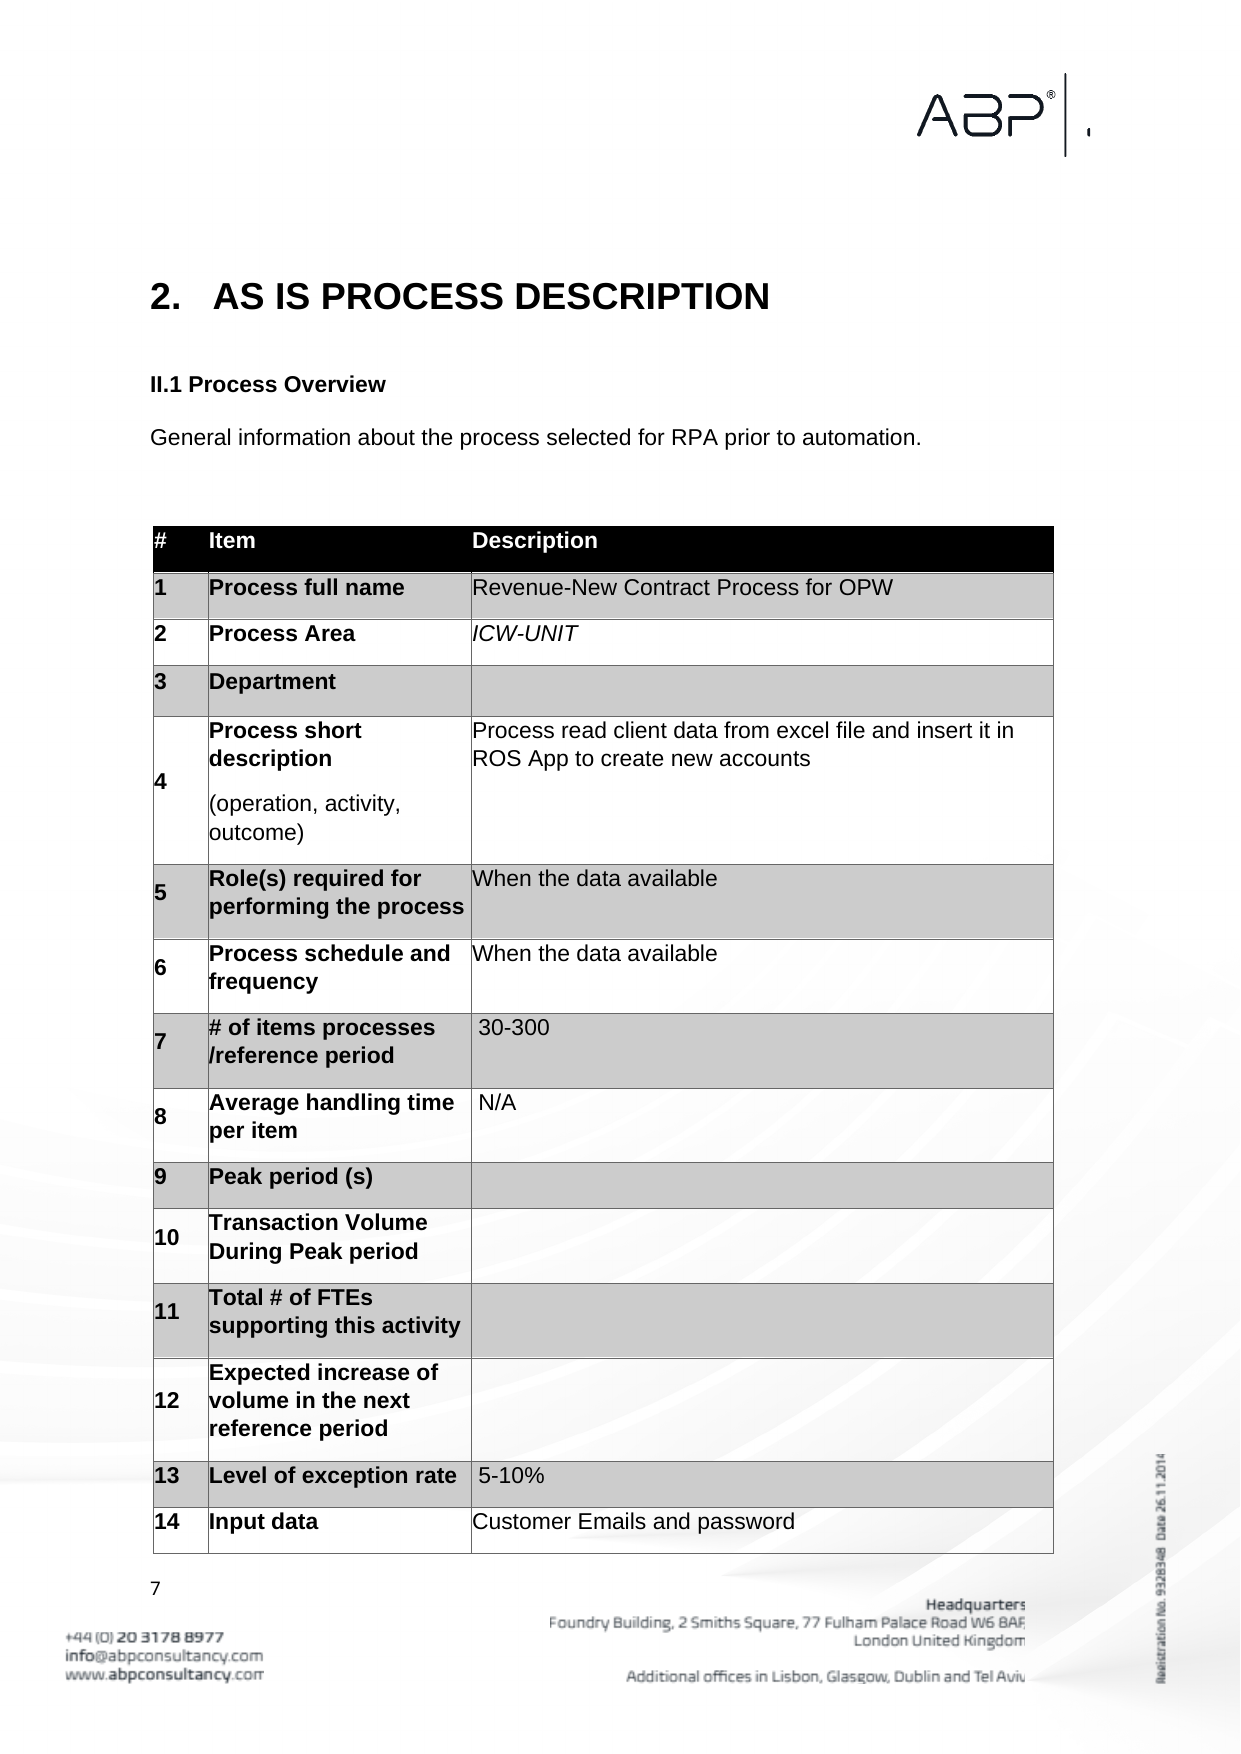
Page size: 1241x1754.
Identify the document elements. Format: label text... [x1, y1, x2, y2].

table_cell When the data available [472, 865, 1053, 938]
table_cell [472, 666, 1053, 716]
table_cell 5 [154, 865, 208, 938]
table_cell 7 [154, 1014, 208, 1088]
subtitle II.1 Process Overview [150, 371, 1090, 397]
table_cell Role(s) required for performing the process [209, 865, 471, 938]
table_cell Customer Emails and password [472, 1508, 1053, 1553]
table_cell Average handling time per item [209, 1089, 471, 1162]
table_cell 3 [154, 666, 208, 716]
table_cell Peak period (s) [209, 1163, 471, 1208]
table_cell Process full name [209, 574, 471, 618]
table_header Item [209, 527, 471, 572]
table_cell 10 [154, 1209, 208, 1283]
table_header # [154, 527, 208, 572]
table_cell 30-300 [472, 1014, 1053, 1088]
table_cell 13 [154, 1462, 208, 1507]
table_cell Transaction Volume During Peak period [209, 1209, 471, 1283]
table_cell [472, 1284, 1053, 1357]
table_cell 12 [154, 1359, 208, 1461]
table_cell Input data [209, 1508, 471, 1553]
table_cell 14 [154, 1508, 208, 1553]
table_cell Revenue-New Contract Process for OPW [472, 574, 1053, 618]
table_cell [472, 1163, 1053, 1208]
table_cell 4 [154, 717, 208, 864]
table_cell 1 [154, 574, 208, 618]
table_cell 2 [154, 620, 208, 665]
table_cell [472, 1209, 1053, 1283]
subtitle 2. AS IS process description [150, 274, 1090, 317]
table_cell N/A [472, 1089, 1053, 1162]
table_cell Expected increase of volume in the next reference period [209, 1359, 471, 1461]
table_cell 8 [154, 1089, 208, 1162]
table_cell 6 [154, 940, 208, 1013]
table_cell # of items processes /reference period [209, 1014, 471, 1088]
table_cell 5-10% [472, 1462, 1053, 1507]
table_cell 11 [154, 1284, 208, 1357]
table_cell Process short description (operation, activity, outcome) [209, 717, 471, 864]
table_cell Total # of FTEs supporting this activity [209, 1284, 471, 1357]
table_cell When the data available [472, 940, 1053, 1013]
text General information about the process selected for RPA prior to automation. [150, 424, 1090, 451]
table_cell 9 [154, 1163, 208, 1208]
table_cell Level of exception rate [209, 1462, 471, 1507]
table_cell Process Area [209, 620, 471, 665]
table_header Description [472, 527, 1053, 572]
table_cell Process schedule and frequency [209, 940, 471, 1013]
table_cell Process read client data from excel file and insert it in ROS App to create new accounts [472, 717, 1053, 864]
table_cell [472, 1359, 1053, 1461]
table_cell Department [209, 666, 471, 716]
picture [0, 2, 1241, 1754]
table_cell ICW-UNIT [472, 620, 1053, 665]
